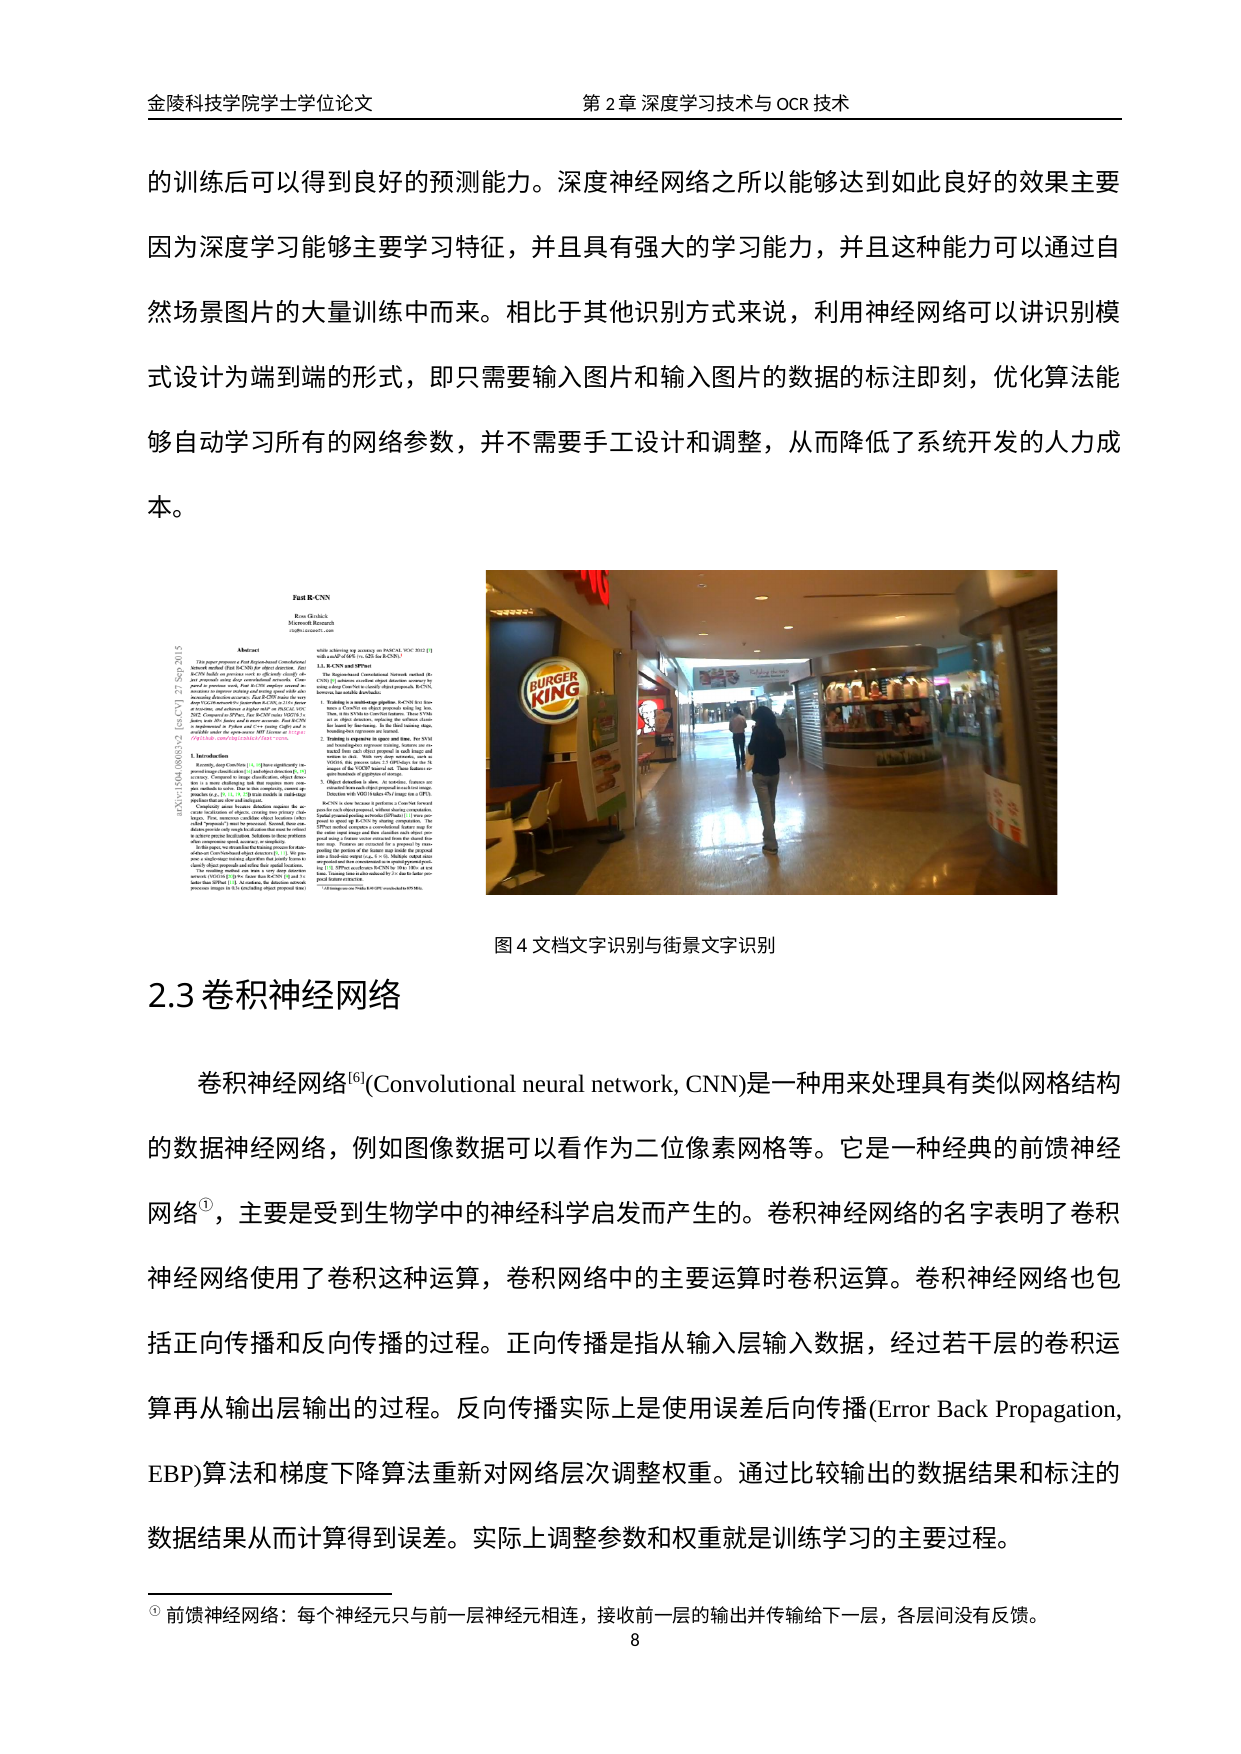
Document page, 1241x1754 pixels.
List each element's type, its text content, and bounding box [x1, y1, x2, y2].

table_header [475, 570, 1122, 928]
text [148, 148, 1122, 538]
picture [172, 570, 450, 906]
table_cell 图4 文档文字识别与街景文字识别 [148, 928, 1122, 960]
table_header [148, 570, 474, 928]
text 卷积神经网络[6](Convolutional neural network, CNN)是一种用来处理具有类似网格结构的数据神经网络，例如图像数据可以看作为二位像素网格等。它是一种经典的前馈神经网络，主要是受到生物学中的神经科学启发而产生的。卷积神经网络的名字表明了卷积神经网络使用了卷积这种运算，卷积网络中的主要运算时卷积运算。卷积神经网络也包括正向传播和反向传播的过程。正向传播是指从输入层输入数据，经过若干层的卷积运算再从输出层输出的过程。反向传播实际上是使用误差后向传播(Error Back Propagation, EBP)算法和梯度下降算法重新对网络层次调整权重。通过比较输出的数据结果和标注的数据结果从而计算得到误差。实际上调整参数和权重就是训练学习的主要过程。 [148, 1049, 1122, 1569]
text 2.3卷积神经网络 [148, 960, 1122, 1025]
picture [485, 570, 1058, 895]
